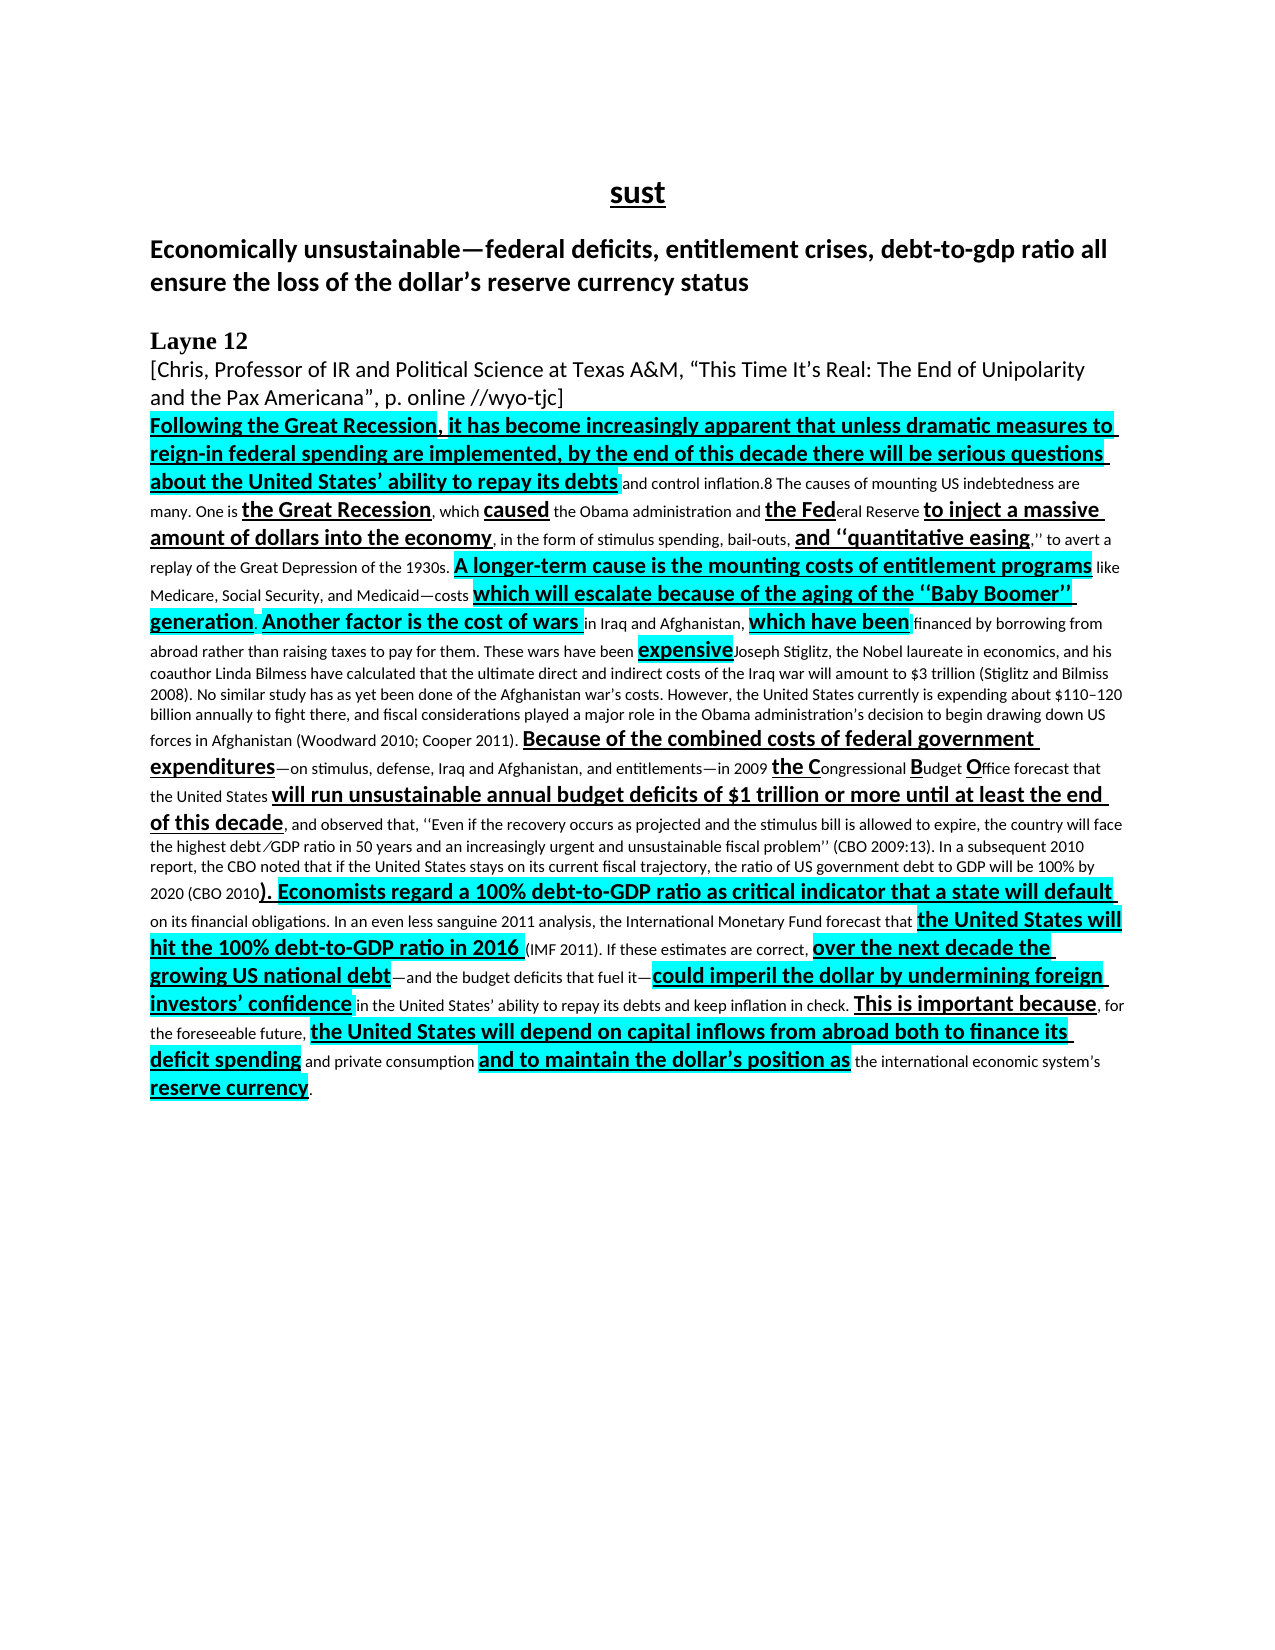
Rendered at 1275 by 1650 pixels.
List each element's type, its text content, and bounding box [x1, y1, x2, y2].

text Following the Great Recession, it has become increasingly apparent that unless dramatic measures to reign-in federal spending are implemented, by the end of this decade there will be serious questions about the United States’ ability to repay its debts and control inflation.8 The causes of mounting US indebtedness are many. One is the Great Recession, which caused the Obama administration and the Federal Reserve to inject a massive amount of dollars into the economy, in the form of stimulus spending, bail-outs, and ‘‘quantitative easing,’’ to avert a replay of the Great Depression of the 1930s. A longer-term cause is the mounting costs of entitlement programs like Medicare, Social Security, and Medicaid—costs which will escalate because of the aging of the ‘‘Baby Boomer’’ generation. Another factor is the cost of wars in Iraq and Afghanistan, which have been financed by borrowing from abroad rather than raising taxes to pay for them. These wars have been expensiveJoseph Stiglitz, the Nobel laureate in economics, and his coauthor Linda Bilmess have calculated that the ultimate direct and indirect costs of the Iraq war will amount to $3 trillion (Stiglitz and Bilmiss 2008). No similar study has as yet been done of the Afghanistan war’s costs. However, the United States currently is expending about $110–120 billion annually to fight there, and fiscal considerations played a major role in the Obama administration’s decision to begin drawing down US forces in Afghanistan (Woodward 2010; Cooper 2011). Because of the combined costs of federal government expenditures—on stimulus, defense, Iraq and Afghanistan, and entitlements—in 2009 the Congressional Budget Office forecast that the United States will run unsustainable annual budget deficits of $1 trillion or more until at least the end of this decade, and observed that, ‘‘Even if the recovery occurs as projected and the stimulus bill is allowed to expire, the country will face the highest debt ⁄GDP ratio in 50 years and an increasingly urgent and unsustainable fiscal problem’’ (CBO 2009:13). In a subsequent 2010 report, the CBO noted that if the United States stays on its current fiscal trajectory, the ratio of US government debt to GDP will be 100% by 2020 (CBO 2010). Economists regard a 100% debt-to-GDP ratio as critical indicator that a state will default on its financial obligations. In an even less sanguine 2011 analysis, the International Monetary Fund forecast that the United States will hit the 100% debt-to-GDP ratio in 2016 (IMF 2011). If these estimates are correct, over the next decade the growing US national debt—and the budget deficits that fuel it—could imperil the dollar by undermining foreign investors’ confidence in the United States’ ability to repay its debts and keep inflation in check. This is important because, for the foreseeable future, the United States will depend on capital inflows from abroad both to finance its deficit spending and private consumption and to maintain the dollar’s position as the international economic system’s reserve currency. [150, 411, 1125, 1101]
subtitle Economically unsustainable—federal deficits, entitlement crises, debt-to-gdp ratio all ensure the loss of the dollar’s reserve currency status [150, 232, 1125, 298]
text Layne 12 [150, 326, 1125, 355]
text [Chris, Professor of IR and Political Science at Texas A&M, “This Time It’s Real: The End of Unipolarity and the Pax Americana”, p. online //wyo-tjc] [150, 355, 1125, 411]
subtitle sust [150, 171, 1125, 212]
